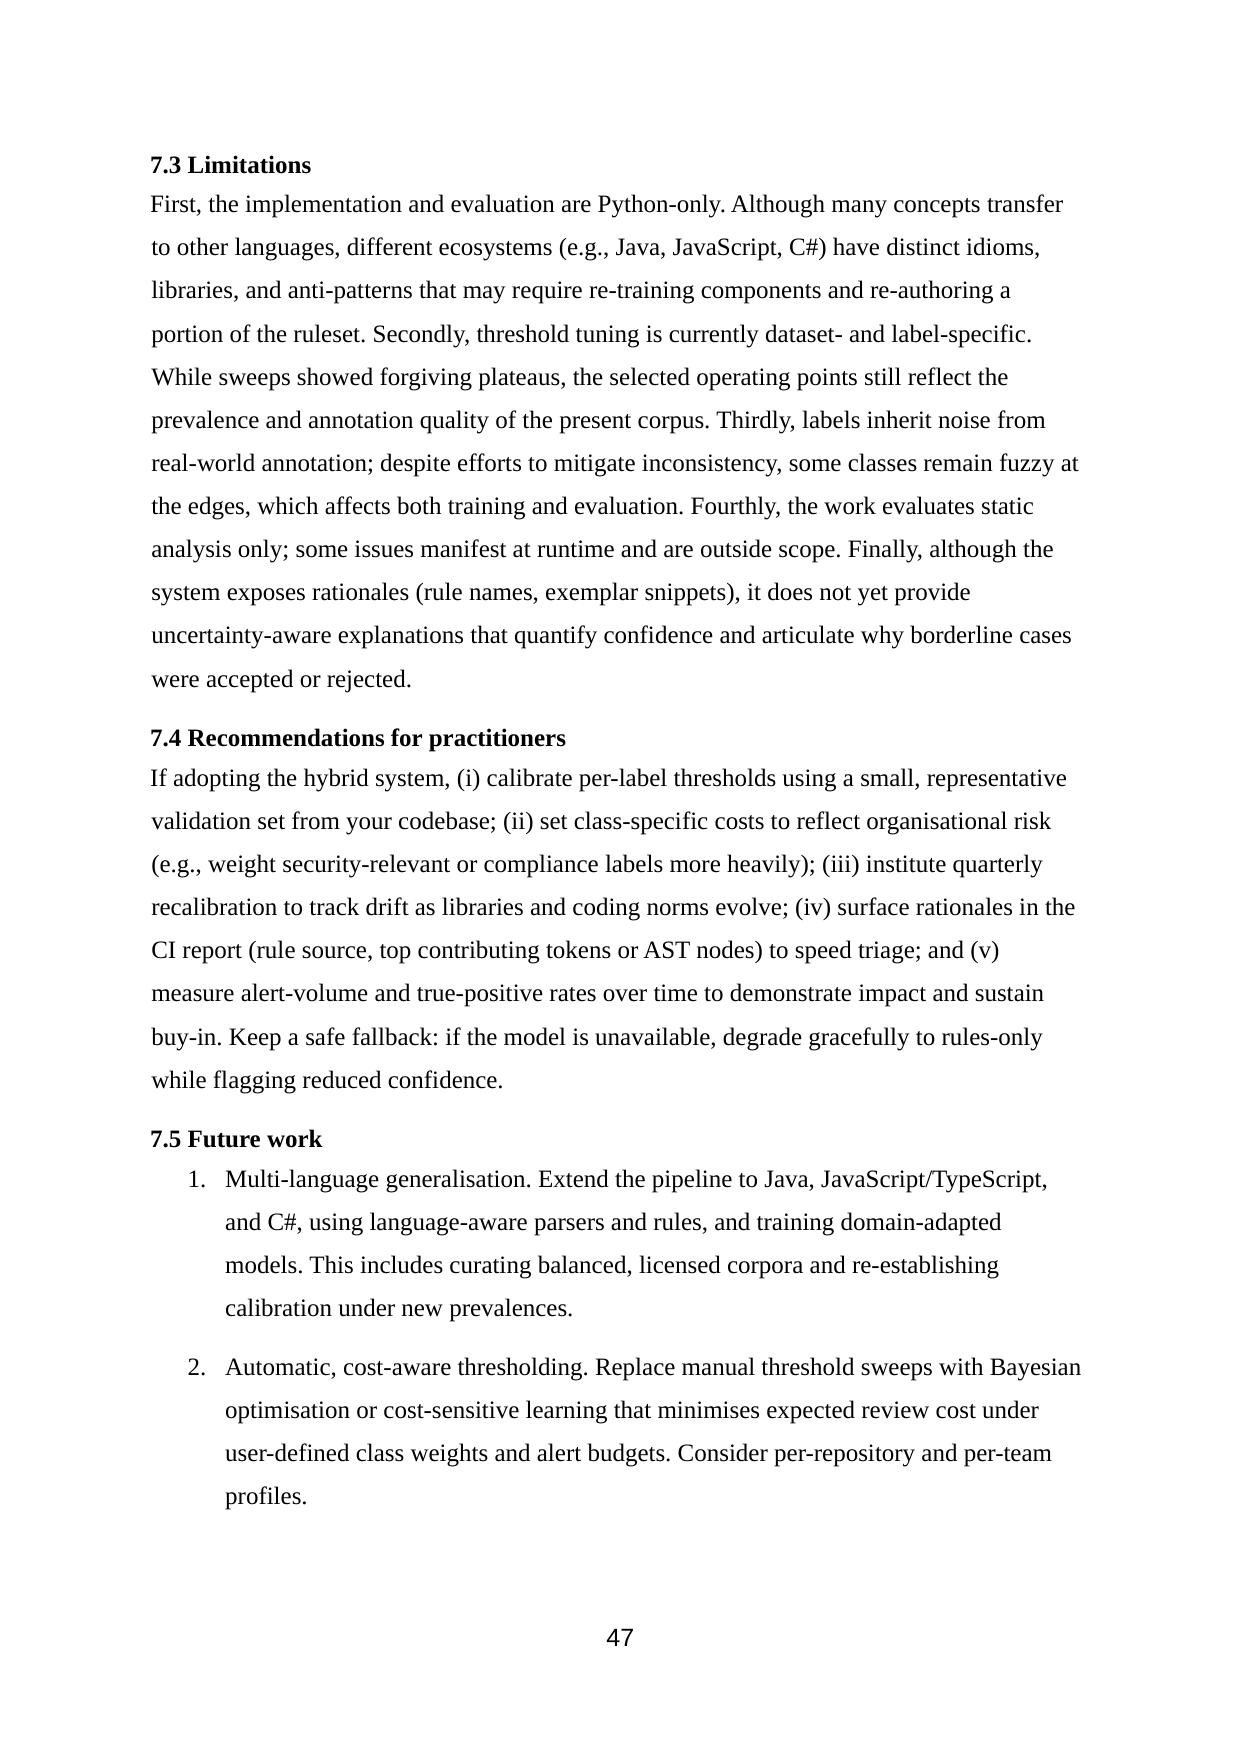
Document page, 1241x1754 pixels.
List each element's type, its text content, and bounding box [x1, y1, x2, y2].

subtitle 7.5 Future work [150, 1124, 1090, 1153]
subtitle 7.4 Recommendations for practitioners [150, 723, 1090, 752]
text First, the implementation and evaluation are Python-only. Although many concepts transfer to other languages, different ecosystems (e.g., Java, JavaScript, C#) have distinct idioms, libraries, and anti-patterns that may require re-training components and re-authoring a portion of the ruleset. Secondly, threshold tuning is currently dataset- and label-specific. While sweeps showed forgiving plateaus, the selected operating points still reflect the prevalence and annotation quality of the present corpus. Thirdly, labels inherit noise from real-world annotation; despite efforts to mitigate inconsistency, some classes remain fuzzy at the edges, which affects both training and evaluation. Fourthly, the work evaluates static analysis only; some issues manifest at runtime and are outside scope. Finally, although the system exposes rationales (rule names, exemplar snippets), it does not yet provide uncertainty-aware explanations that quantify confidence and articulate why borderline cases were accepted or rejected. [150, 189, 1083, 692]
list Multi-language generalisation. Extend the pipeline to Java, JavaScript/TypeScript, and C#, using language-aware parsers and rules, and training domain-adapted models. This includes curating balanced, licensed corpora and re-establishing calibration under new prevalences. [187, 1164, 1083, 1322]
subtitle 7.3 Limitations [150, 150, 1090, 179]
text If adopting the hybrid system, (i) calibrate per-label thresholds using a small, representative validation set from your codebase; (ii) set class-specific costs to reflect organisational risk (e.g., weight security-relevant or compliance labels more heavily); (iii) institute quarterly recalibration to track drift as libraries and coding norms evolve; (iv) surface rationales in the CI report (rule source, top contributing tokens or AST nodes) to speed triage; and (v) measure alert-volume and true-positive rates over time to demonstrate impact and sustain buy-in. Keep a safe fallback: if the model is unavailable, degrade gracefully to rules-only while flagging reduced confidence. [150, 763, 1083, 1093]
list Automatic, cost-aware thresholding. Replace manual threshold sweeps with Bayesian optimisation or cost-sensitive learning that minimises expected review cost under user-defined class weights and alert budgets. Consider per-repository and per-team profiles. [187, 1352, 1083, 1510]
